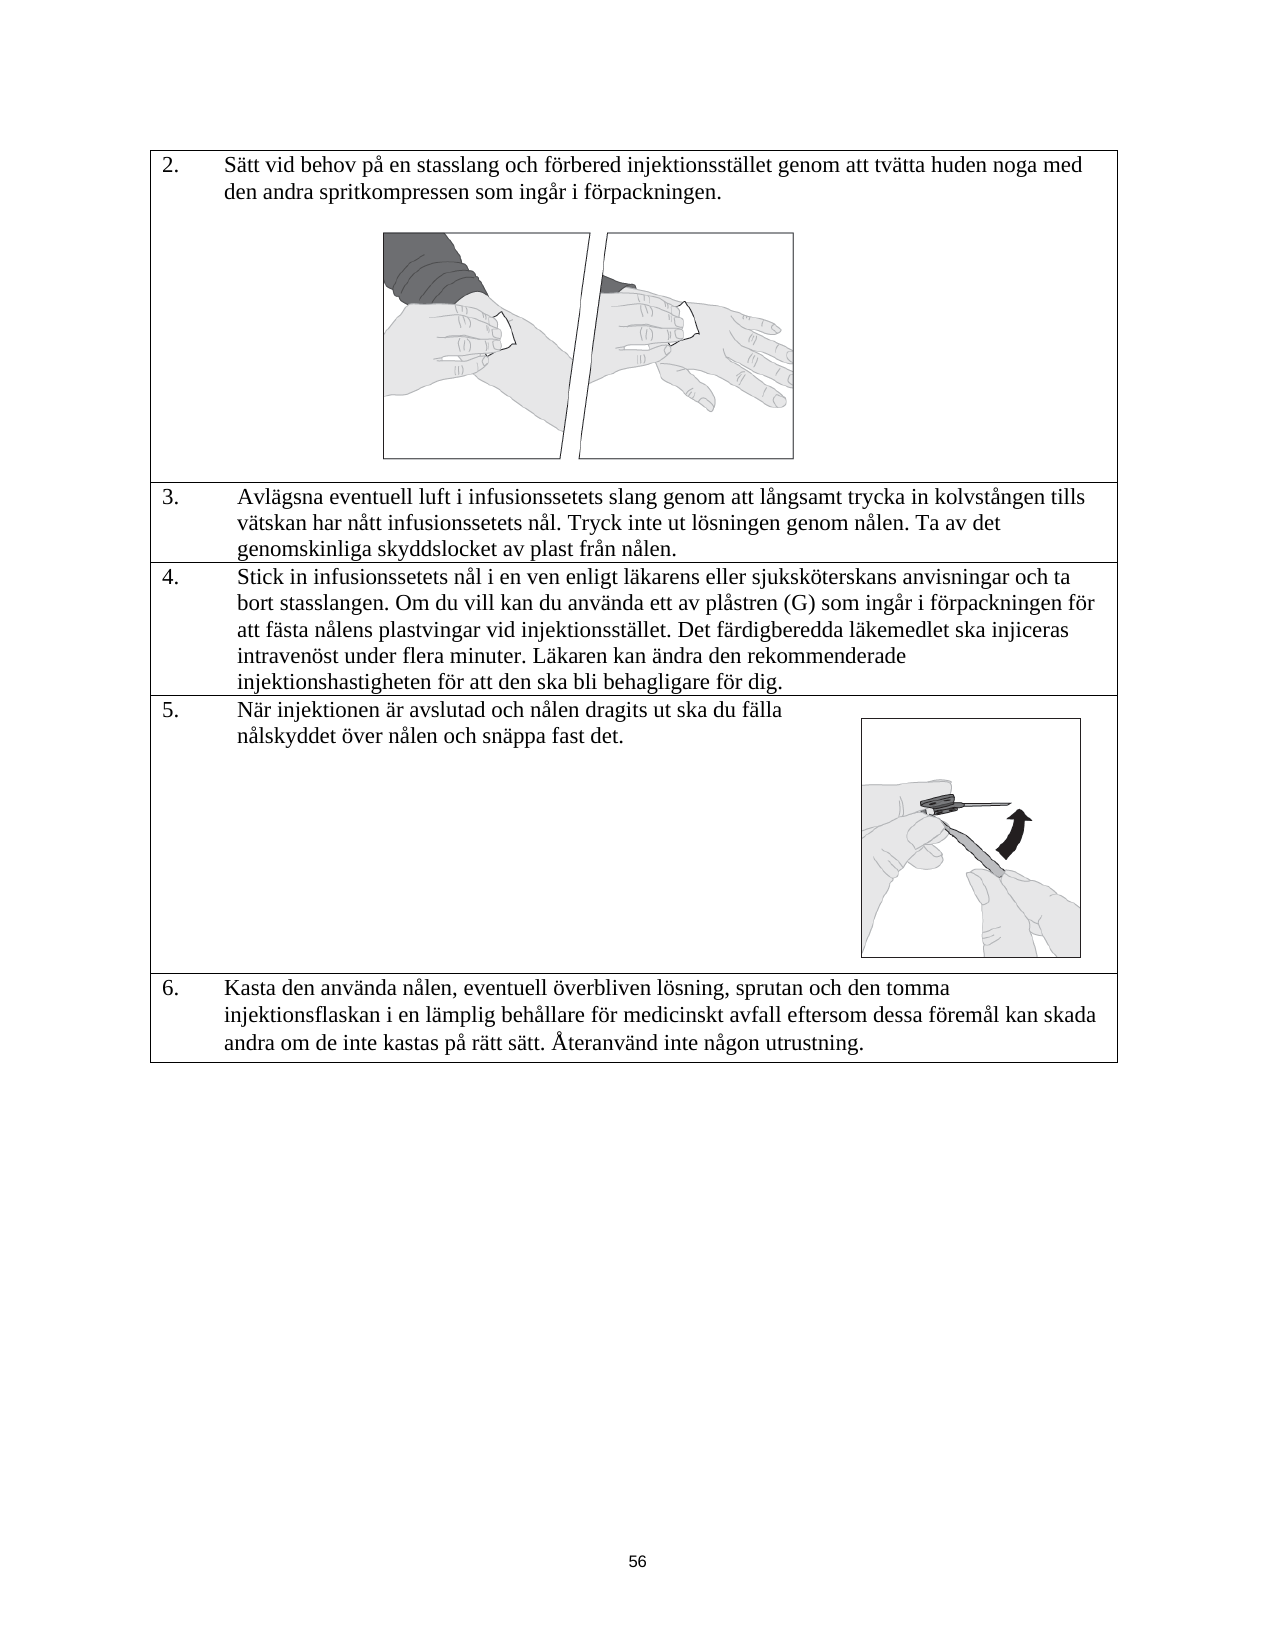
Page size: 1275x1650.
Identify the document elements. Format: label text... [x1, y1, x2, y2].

table_cell 6. Kasta den använda nålen, eventuell överbliven lösning, sprutan och den tomma injektionsflaskan i en lämplig behållare för medicinskt avfall eftersom dessa föremål kan skada andra om de inte kastas på rätt sätt. Återanvänd inte någon utrustning. [151, 974, 1117, 1062]
table_cell [846, 696, 1117, 973]
picture [375, 228, 798, 464]
table_cell 3. Avlägsna eventuell luft i infusionssetets slang genom att långsamt trycka in kolvstången tills vätskan har nått infusionssetets nål. Tryck inte ut lösningen genom nålen. Ta av det genomskinliga skyddslocket av plast från nålen. [151, 483, 1117, 562]
table_cell 4. Stick in infusionssetets nål i en ven enligt läkarens eller sjuksköterskans anvisningar och ta bort stasslangen. Om du vill kan du använda ett av plåstren (G) som ingår i förpackningen för att fästa nålens plastvingar vid injektionsstället. Det färdigberedda läkemedlet ska injiceras intravenöst under flera minuter. Läkaren kan ändra den rekommenderade injektionshastigheten för att den ska bli behagligare för dig. [151, 563, 1117, 695]
table_cell 2. Sätt vid behov på en stasslang och förbered injektionsstället genom att tvätta huden noga med den andra spritkompressen som ingår i förpackningen. [151, 151, 1117, 482]
table_cell 5. När injektionen är avslutad och nålen dragits ut ska du fälla nålskyddet över nålen och snäppa fast det. [151, 696, 846, 973]
picture [857, 716, 1083, 962]
